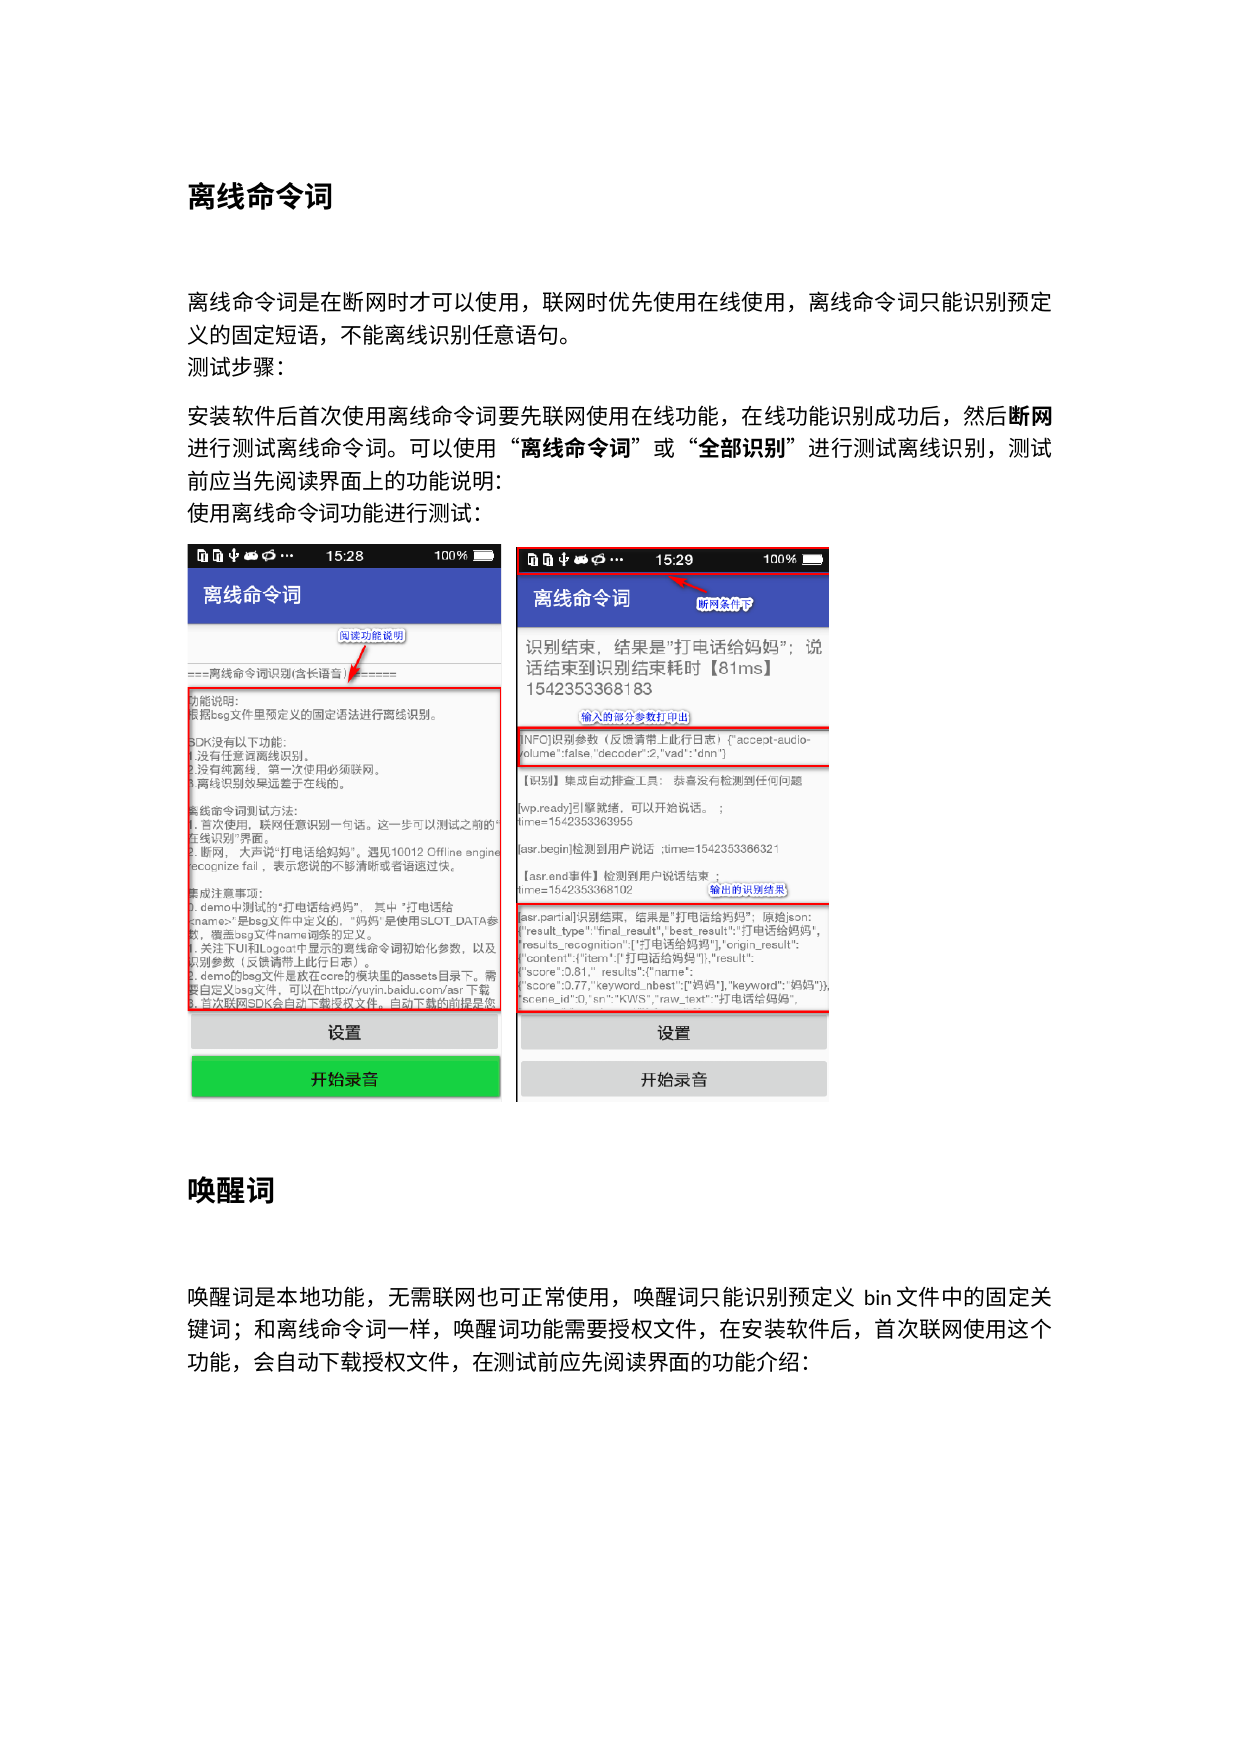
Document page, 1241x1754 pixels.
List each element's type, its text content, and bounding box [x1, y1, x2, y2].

picture [516, 547, 829, 1102]
subtitle 离线命令词 [187, 162, 1053, 227]
picture [187, 544, 502, 1102]
text 测试步骤： [187, 350, 1053, 382]
text 安装软件后首次使用离线命令词要先联网使用在线功能，在线功能识别成功后，然后断网进行测试离线命令词。可以使用“离线命令词”或“全部识别”进行测试离线识别，测试前应当先阅读界面上的功能说明： [187, 398, 1053, 496]
subtitle 唤醒词 [187, 1156, 1053, 1221]
text 唤醒词是本地功能，无需联网也可正常使用，唤醒词只能识别预定义bin文件中的固定关键词；和离线命令词一样，唤醒词功能需要授权文件，在安装软件后，首次联网使用这个功能，会自动下载授权文件，在测试前应先阅读界面的功能介绍： [187, 1279, 1053, 1377]
text 离线命令词是在断网时才可以使用，联网时优先使用在线使用，离线命令词只能识别预定义的固定短语，不能离线识别任意语句。 [187, 285, 1053, 350]
text 使用离线命令词功能进行测试： [187, 496, 1053, 528]
